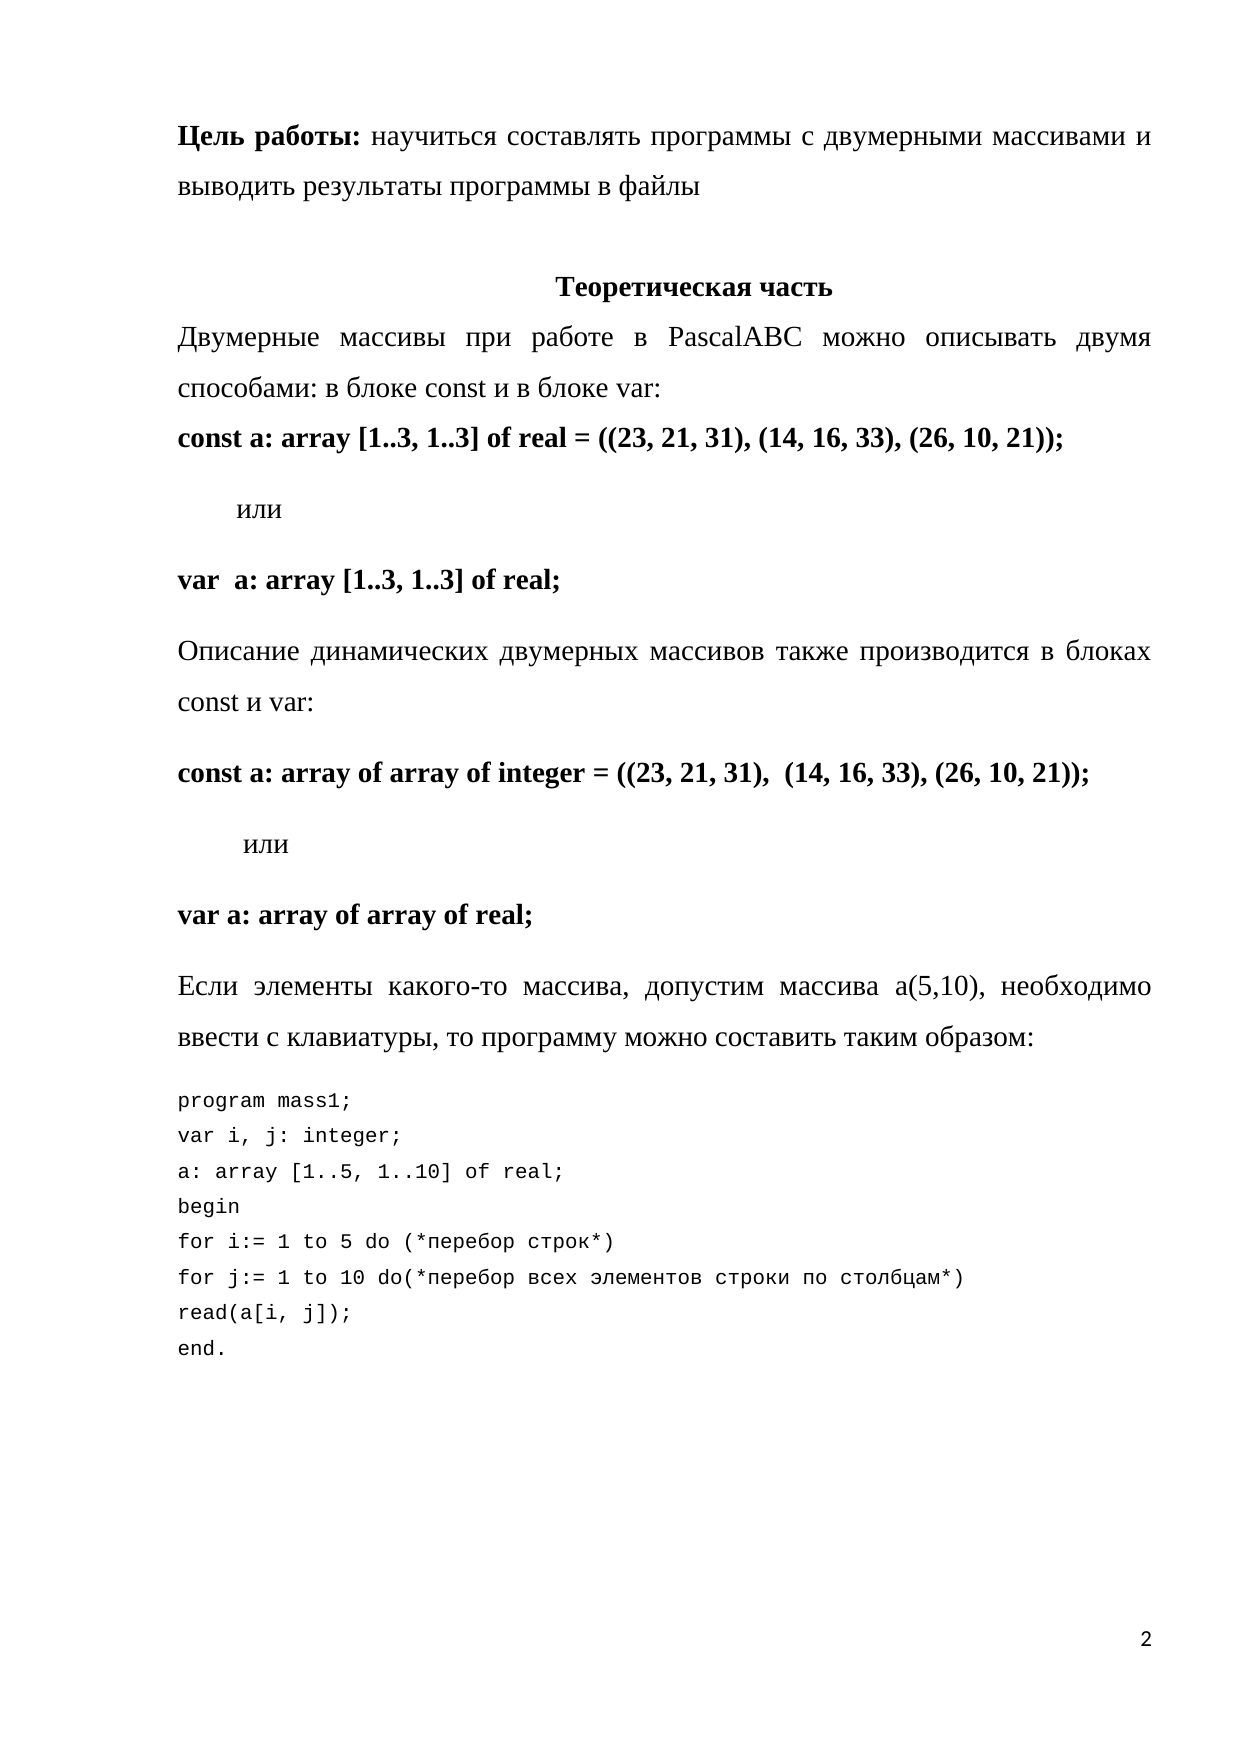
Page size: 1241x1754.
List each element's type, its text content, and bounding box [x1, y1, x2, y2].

text const a: array [1..3, 1..3] of real = ((23, 21, 31), (14, 16, 33), (26, 10, 21)); [177, 420, 1152, 453]
text Теоретическая часть [177, 269, 1152, 303]
text var a: array of array of real; [177, 897, 1152, 931]
text Описание динамических двумерных массивов также производится в блоках const и var: [177, 633, 1152, 717]
text или [177, 826, 1152, 859]
text var a: array [1..3, 1..3] of real; [177, 562, 1152, 596]
text program mass1; var i, j: integer; a: array [1..5, 1..10] of real; begin for i:= 1 to 5 do (*перебор строк*) for j:= 1 to 10 do(*перебор всех элементов строки по столбцам*) read(a[i, j]); end. [177, 1090, 1152, 1361]
text Если элементы какого-то массива, допустим массива a(5,10), необходимо ввести с клавиатуры, то программу можно составить таким образом: [177, 968, 1152, 1052]
text const a: array of array of integer = ((23, 21, 31), (14, 16, 33), (26, 10, 21)); [177, 755, 1152, 788]
text Цель работы: научиться составлять программы с двумерными массивами и выводить результаты программы в файлы [177, 118, 1152, 202]
text Двумерные массивы при работе в PascalABC можно описывать двумя способами: в блоке const и в блоке var: [177, 319, 1152, 403]
text или [177, 491, 1152, 525]
